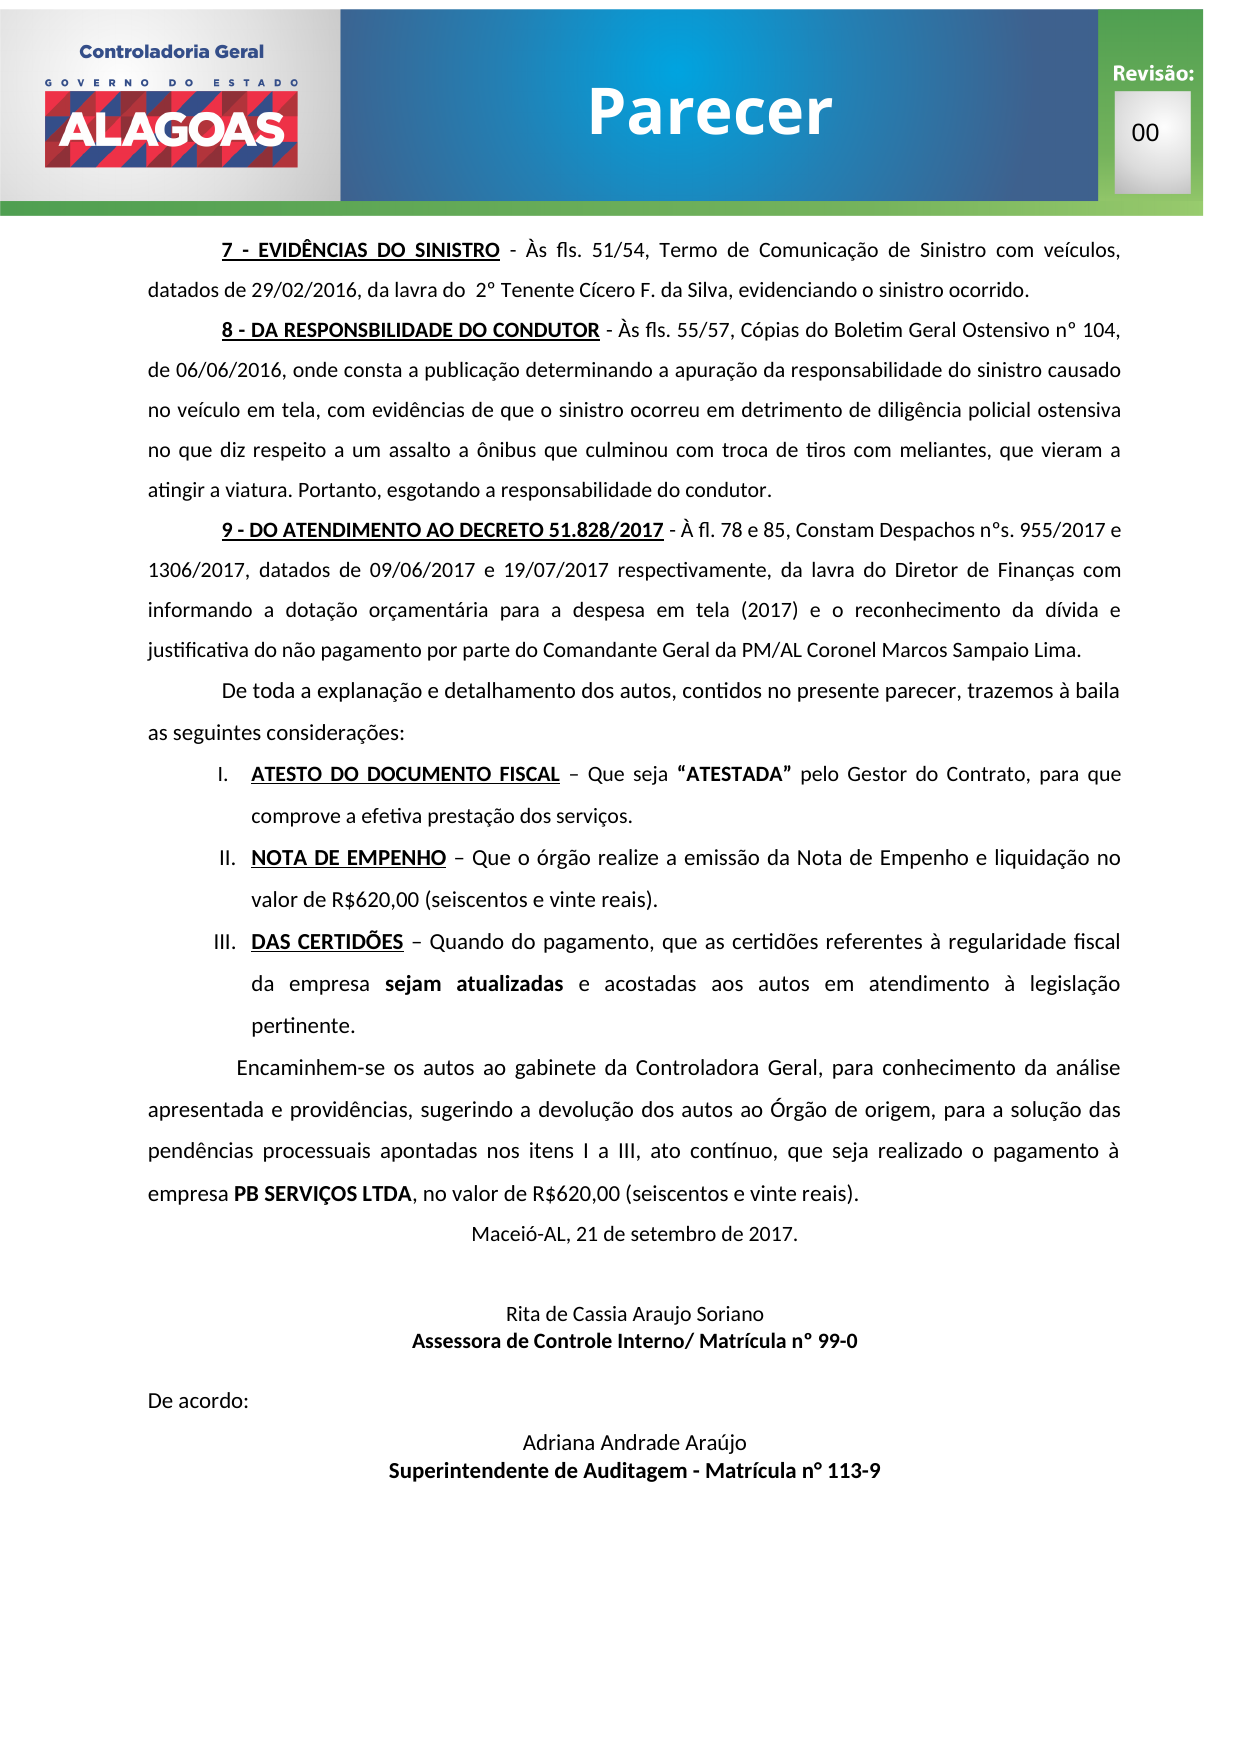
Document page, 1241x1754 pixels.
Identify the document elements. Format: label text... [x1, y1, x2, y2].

text Rita de Cassia Araujo Soriano [148, 1301, 1122, 1327]
text 7 - EVIDÊNCIAS DO SINISTRO - Às fls. 51/54, Termo de Comunicação de Sinistro com veículos, datados de 29/02/2016, da lavra do 2º Tenente Cícero F. da Silva, evidenciando o sinistro ocorrido. [148, 236, 1122, 303]
text De toda a explanação e detalhamento dos autos, contidos no presente parecer, trazemos à baila as seguintes considerações: [148, 676, 1122, 746]
text Encaminhem-se os autos ao gabinete da Controladora Geral, para conhecimento da análise apresentada e providências, sugerindo a devolução dos autos ao Órgão de origem, para a solução das pendências processuais apontadas nos itens I a III, ato contínuo, que seja realizado o pagamento à empresa PB SERVIÇOS LTDA, no valor de R$620,00 (seiscentos e vinte reais). [148, 1053, 1122, 1207]
text Assessora de Controle Interno/ Matrícula nº 99-0 [148, 1327, 1122, 1354]
text 9 - DO ATENDIMENTO AO DECRETO 51.828/2017 - À fl. 78 e 85, Constam Despachos nºs. 955/2017 e 1306/2017, datados de 09/06/2017 e 19/07/2017 respectivamente, da lavra do Diretor de Finanças com informando a dotação orçamentária para a despesa em tela (2017) e o reconhecimento da dívida e justificativa do não pagamento por parte do Comandante Geral da PM/AL Coronel Marcos Sampaio Lima. [148, 516, 1122, 663]
text Superintendente de Auditagem - Matrícula n° 113-9 [148, 1456, 1122, 1484]
list DAS CERTIDÕES – Quando do pagamento, que as certidões referentes à regularidade fiscal da empresa sejam atualizadas e acostadas aos autos em atendimento à legislação pertinente. [236, 927, 1122, 1039]
list ATESTO DO DOCUMENTO FISCAL – Que seja “atestada” pelo Gestor do Contrato, para que comprove a efetiva prestação dos serviços. [228, 760, 1122, 829]
text Maceió-AL, 21 de setembro de 2017. [148, 1221, 1122, 1247]
text De acordo: [148, 1386, 1122, 1414]
text Adriana Andrade Araújo [148, 1428, 1122, 1456]
text 8 - DA RESPONSBILIDADE DO CONDUTOR - Às fls. 55/57, Cópias do Boletim Geral Ostensivo nº 104, de 06/06/2016, onde consta a publicação determinando a apuração da responsabilidade do sinistro causado no veículo em tela, com evidências de que o sinistro ocorreu em detrimento de diligência policial ostensiva no que diz respeito a um assalto a ônibus que culminou com troca de tiros com meliantes, que vieram a atingir a viatura. Portanto, esgotando a responsabilidade do condutor. [148, 316, 1122, 503]
list NOTA DE EMPENHO – Que o órgão realize a emissão da Nota de Empenho e liquidação no valor de R$620,00 (seiscentos e vinte reais). [236, 843, 1122, 913]
picture [0, 9, 1204, 216]
